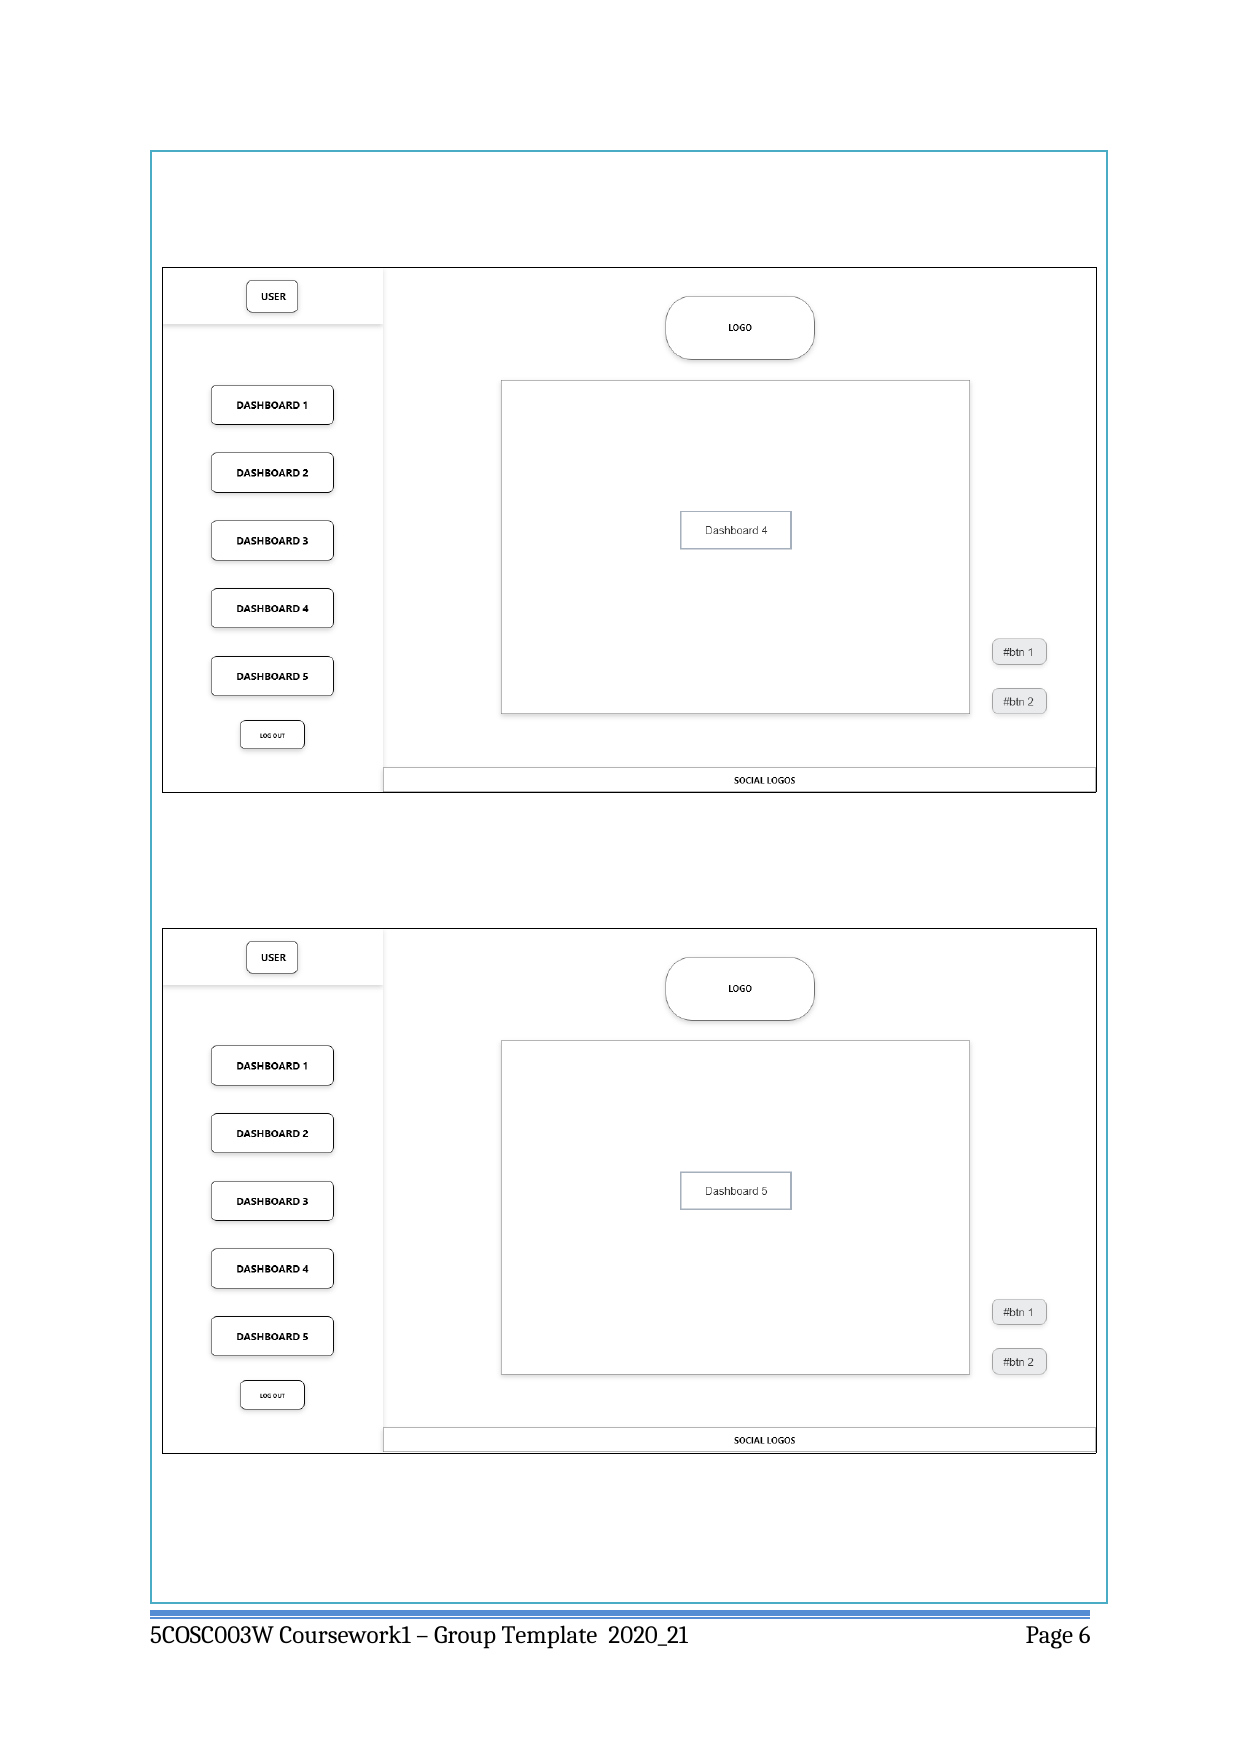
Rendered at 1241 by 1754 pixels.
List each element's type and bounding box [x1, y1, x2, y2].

table_cell [152, 152, 1106, 1602]
picture [163, 268, 1096, 792]
picture [163, 929, 1096, 1452]
